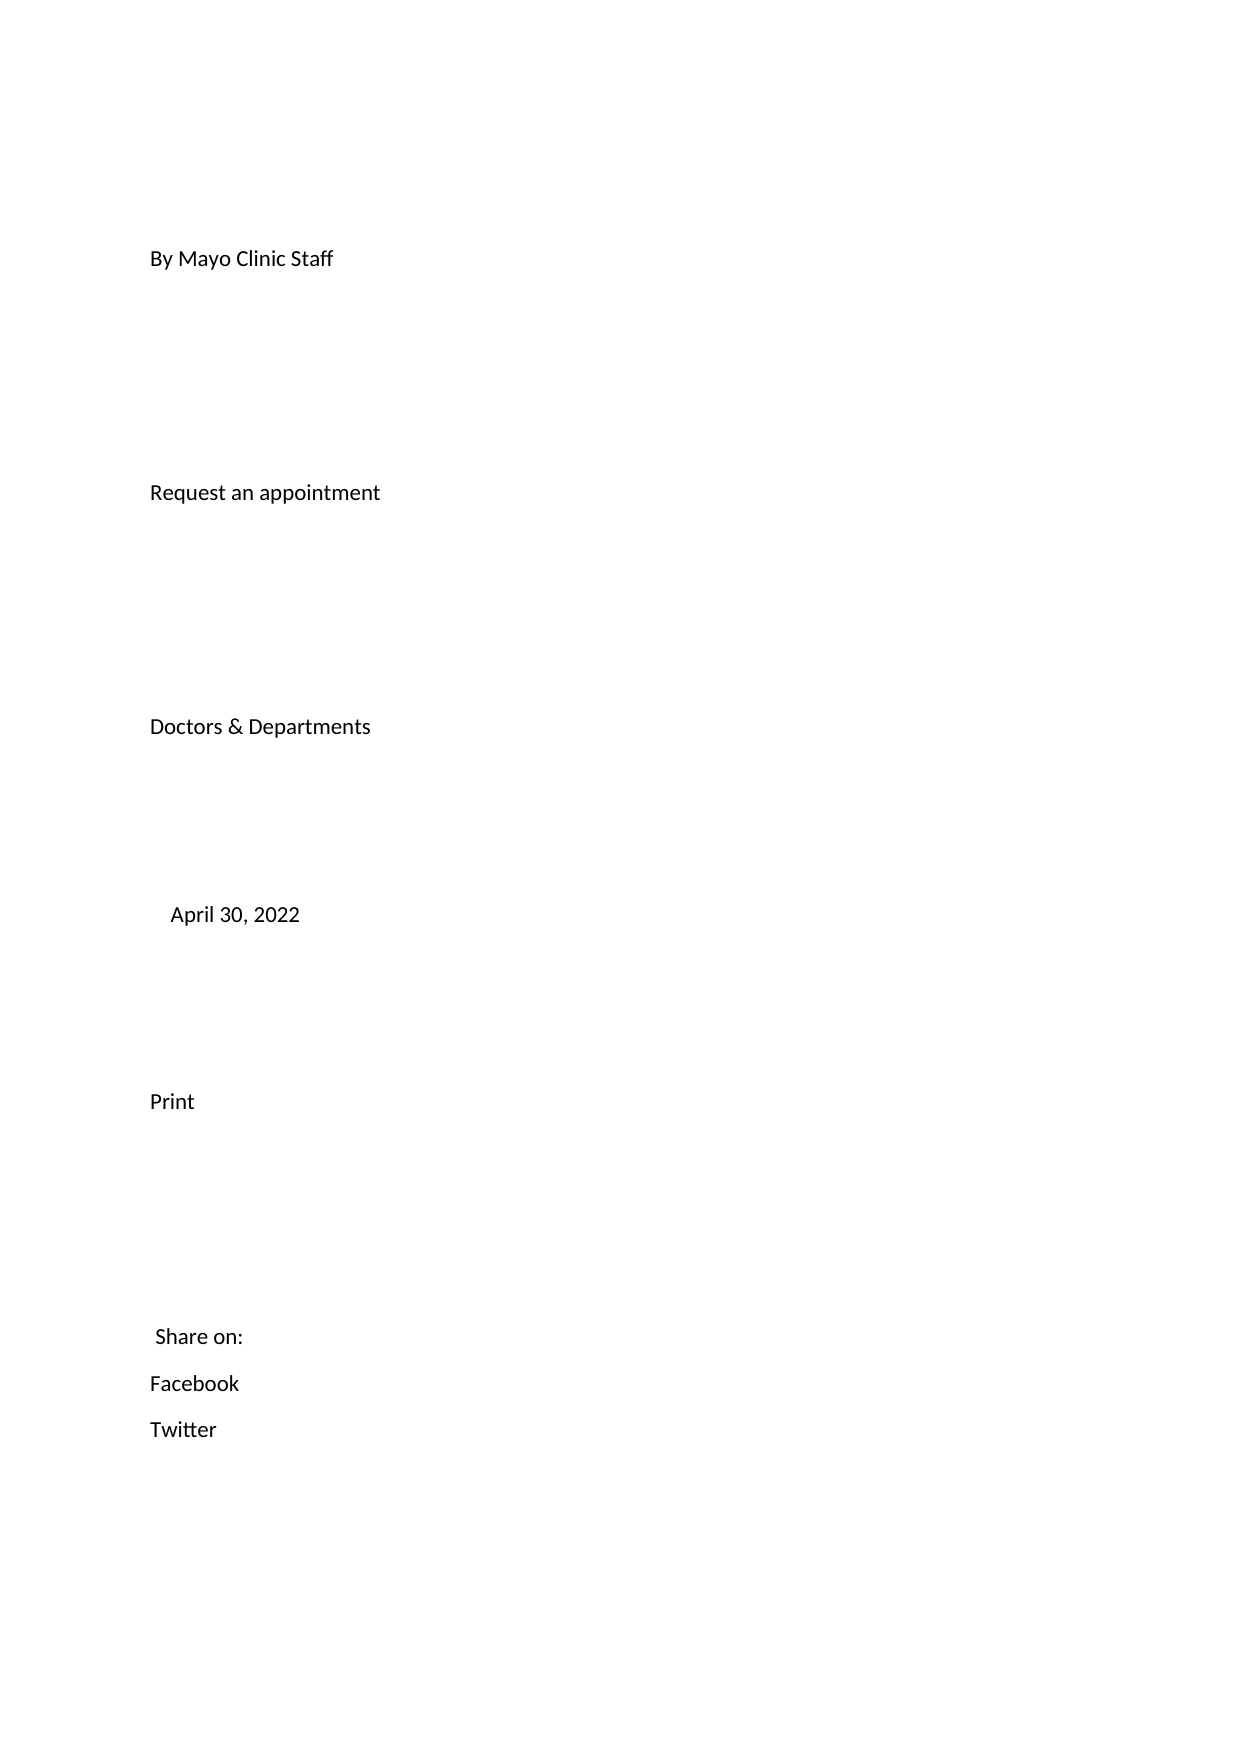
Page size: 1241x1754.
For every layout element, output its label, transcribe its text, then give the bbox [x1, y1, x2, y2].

text Facebook [150, 1369, 1090, 1397]
text April 30, 2022 [150, 900, 1090, 928]
text Twitter [150, 1416, 1090, 1444]
text Request an appointment [150, 478, 1090, 506]
text Print [150, 1087, 1090, 1116]
text By Mayo Clinic Staff [150, 244, 1090, 272]
text Doctors & Departments [150, 712, 1090, 741]
text Share on: [150, 1322, 1090, 1350]
